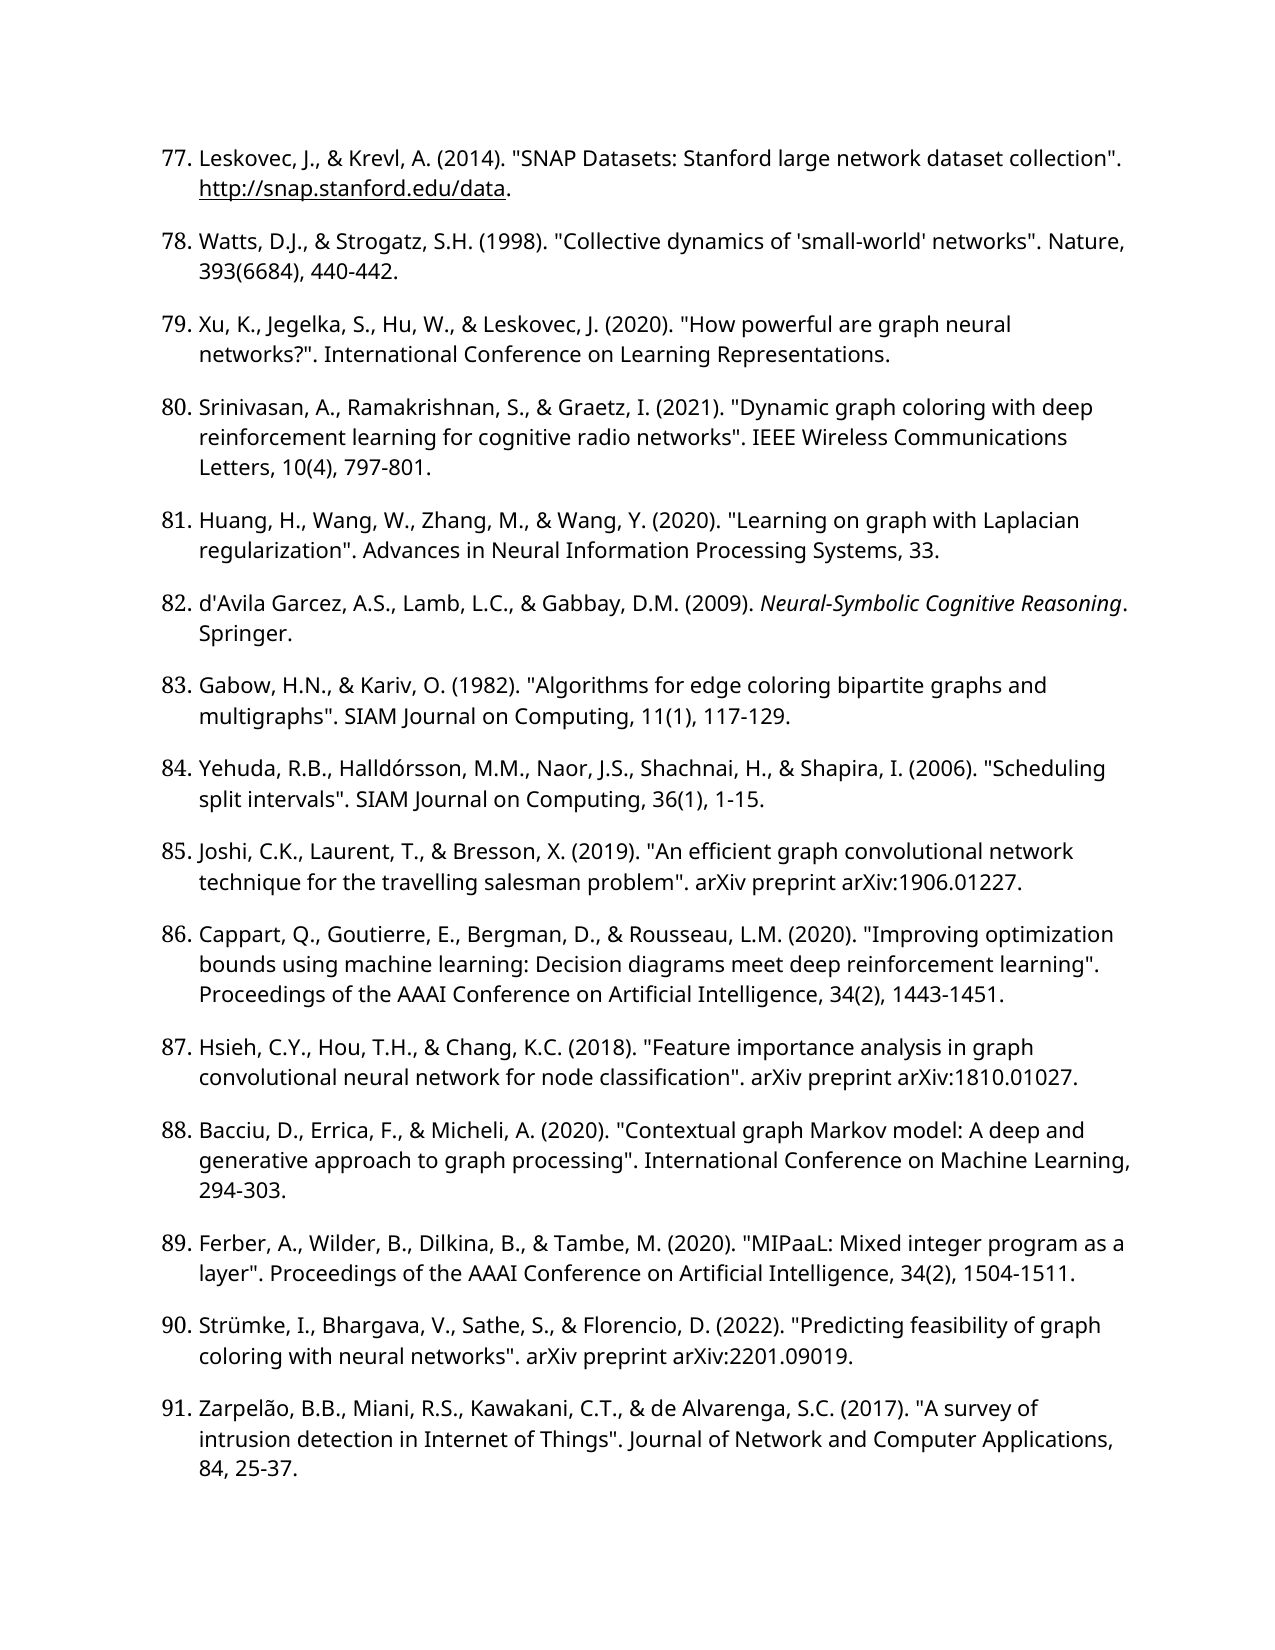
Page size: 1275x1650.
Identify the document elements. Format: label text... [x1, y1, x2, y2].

list Ferber, A., Wilder, B., Dilkina, B., & Tambe, M. (2020). "MIPaaL: Mixed integer program as a layer". Proceedings of the AAAI Conference on Artificial Intelligence, 34(2), 1504-1511. [161, 1227, 1133, 1288]
list Joshi, C.K., Laurent, T., & Bresson, X. (2019). "An efficient graph convolutional network technique for the travelling salesman problem". arXiv preprint arXiv:1906.01227. [161, 835, 1133, 896]
list Yehuda, R.B., Halldórsson, M.M., Naor, J.S., Shachnai, H., & Shapira, I. (2006). "Scheduling split intervals". SIAM Journal on Computing, 36(1), 1-15. [161, 752, 1133, 813]
list Xu, K., Jegelka, S., Hu, W., & Leskovec, J. (2020). "How powerful are graph neural networks?". International Conference on Learning Representations. [161, 308, 1133, 369]
list Bacciu, D., Errica, F., & Micheli, A. (2020). "Contextual graph Markov model: A deep and generative approach to graph processing". International Conference on Machine Learning, 294-303. [161, 1114, 1133, 1205]
list Hsieh, C.Y., Hou, T.H., & Chang, K.C. (2018). "Feature importance analysis in graph convolutional neural network for node classification". arXiv preprint arXiv:1810.01027. [161, 1031, 1133, 1092]
list Cappart, Q., Goutierre, E., Bergman, D., & Rousseau, L.M. (2020). "Improving optimization bounds using machine learning: Decision diagrams meet deep reinforcement learning". Proceedings of the AAAI Conference on Artificial Intelligence, 34(2), 1443-1451. [161, 918, 1133, 1009]
list Strümke, I., Bhargava, V., Sathe, S., & Florencio, D. (2022). "Predicting feasibility of graph coloring with neural networks". arXiv preprint arXiv:2201.09019. [161, 1309, 1133, 1371]
list Zarpelão, B.B., Miani, R.S., Kawakani, C.T., & de Alvarenga, S.C. (2017). "A survey of intrusion detection in Internet of Things". Journal of Network and Computer Applications, 84, 25-37. [161, 1392, 1133, 1483]
list Watts, D.J., & Strogatz, S.H. (1998). "Collective dynamics of 'small-world' networks". Nature, 393(6684), 440-442. [161, 225, 1133, 286]
list Srinivasan, A., Ramakrishnan, S., & Graetz, I. (2021). "Dynamic graph coloring with deep reinforcement learning for cognitive radio networks". IEEE Wireless Communications Letters, 10(4), 797-801. [161, 391, 1133, 482]
list Huang, H., Wang, W., Zhang, M., & Wang, Y. (2020). "Learning on graph with Laplacian regularization". Advances in Neural Information Processing Systems, 33. [161, 504, 1133, 565]
list Gabow, H.N., & Kariv, O. (1982). "Algorithms for edge coloring bipartite graphs and multigraphs". SIAM Journal on Computing, 11(1), 117-129. [161, 669, 1133, 731]
list d'Avila Garcez, A.S., Lamb, L.C., & Gabbay, D.M. (2009). Neural-Symbolic Cognitive Reasoning. Springer. [161, 587, 1133, 648]
list Leskovec, J., & Krevl, A. (2014). "SNAP Datasets: Stanford large network dataset collection". http://snap.stanford.edu/data. [161, 142, 1133, 203]
